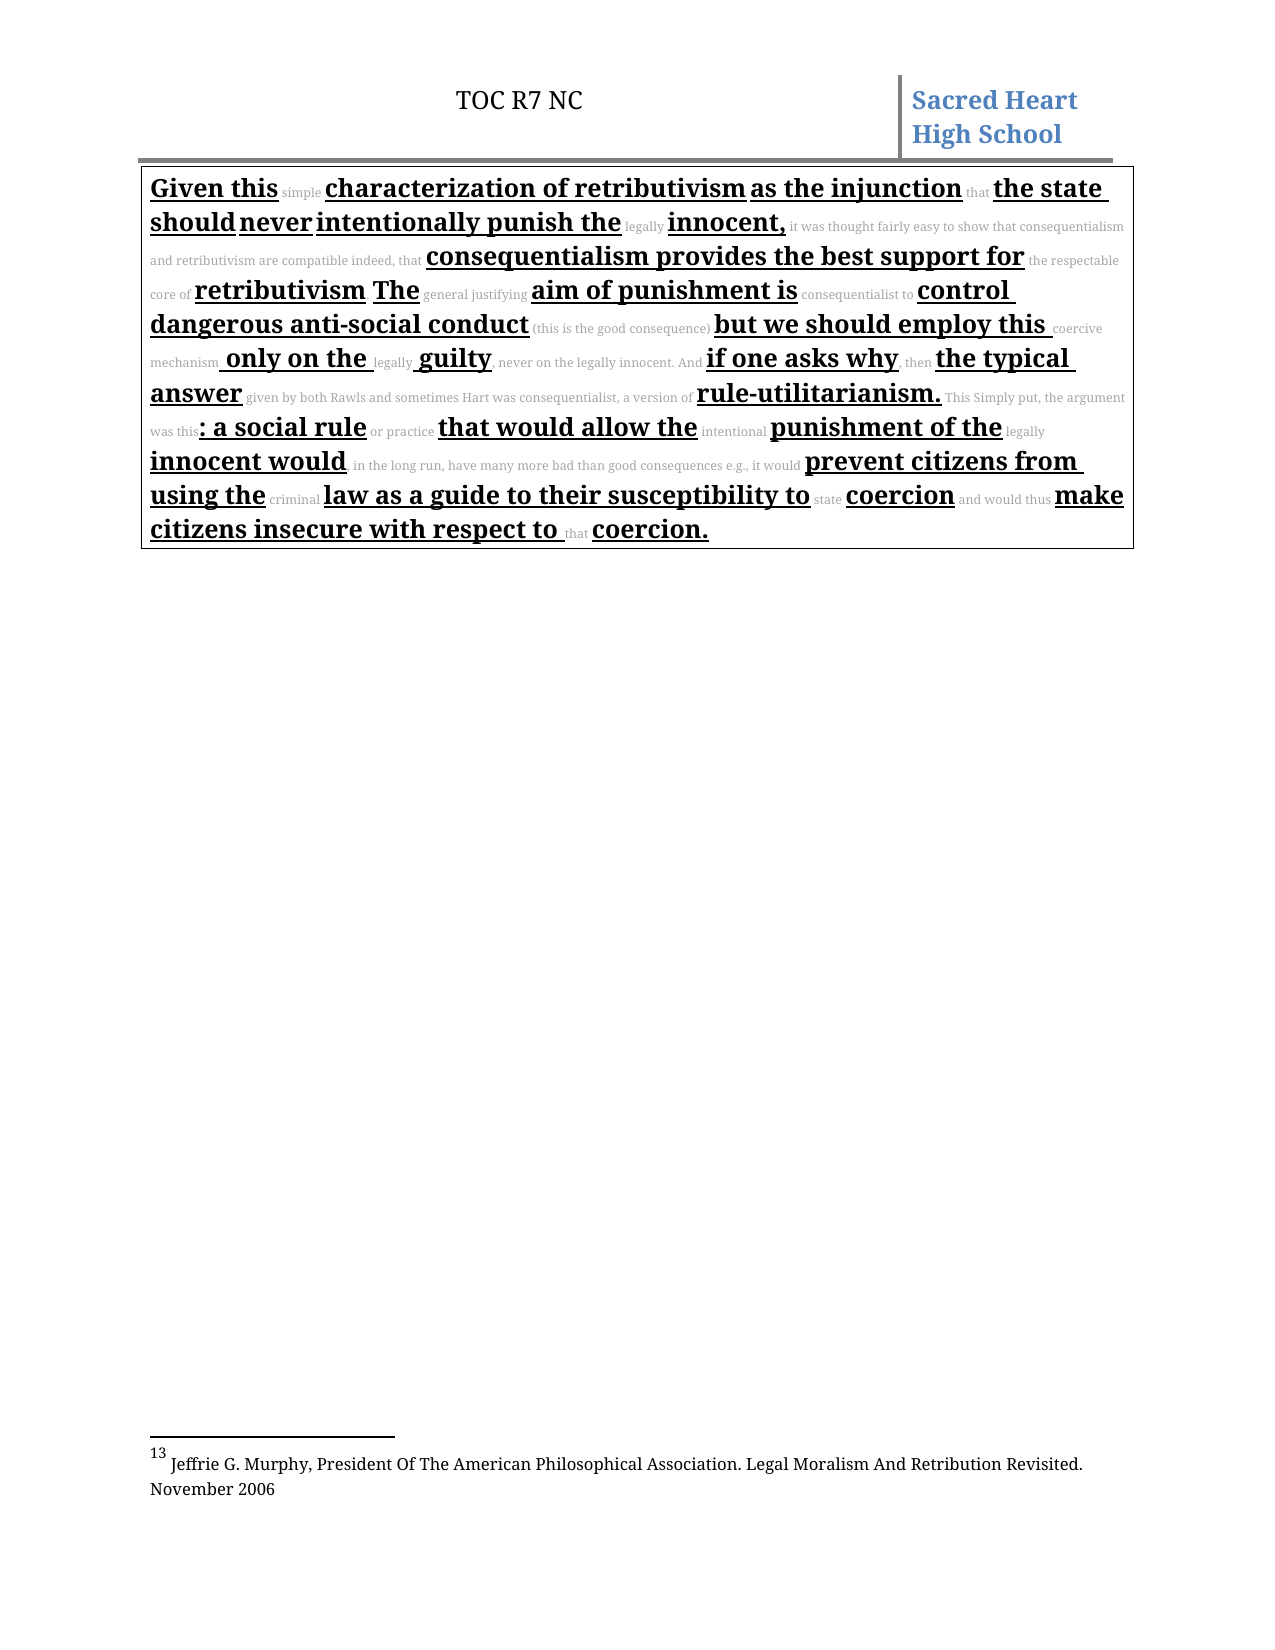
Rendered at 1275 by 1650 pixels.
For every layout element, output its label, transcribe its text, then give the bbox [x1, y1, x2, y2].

text Given this simple characterization of retributivism as the injunction that the state should never intentionally punish the legally innocent, it was thought fairly easy to show that consequentialism and retributivism are compatible indeed, that consequentialism provides the best support for the respectable core of retributivism. The general justifying aim of punishment is consequentialist to control dangerous anti-social conduct (this is the good consequence) but we should employ this coercive mechanism only on the legally guilty, never on the legally innocent. And if one asks why, then the typical answer given by both Rawls and sometimes Hart was consequentialist, a version of rule-utilitarianism. This Simply put, the argument was this: a social rule or practice that would allow the intentional punishment of the legally innocent would, in the long run, have many more bad than good consequences e.g., it would prevent citizens from using the criminal law as a guide to their susceptibility to state coercion and would thus make citizens insecure with respect to that coercion. [142, 167, 1133, 548]
